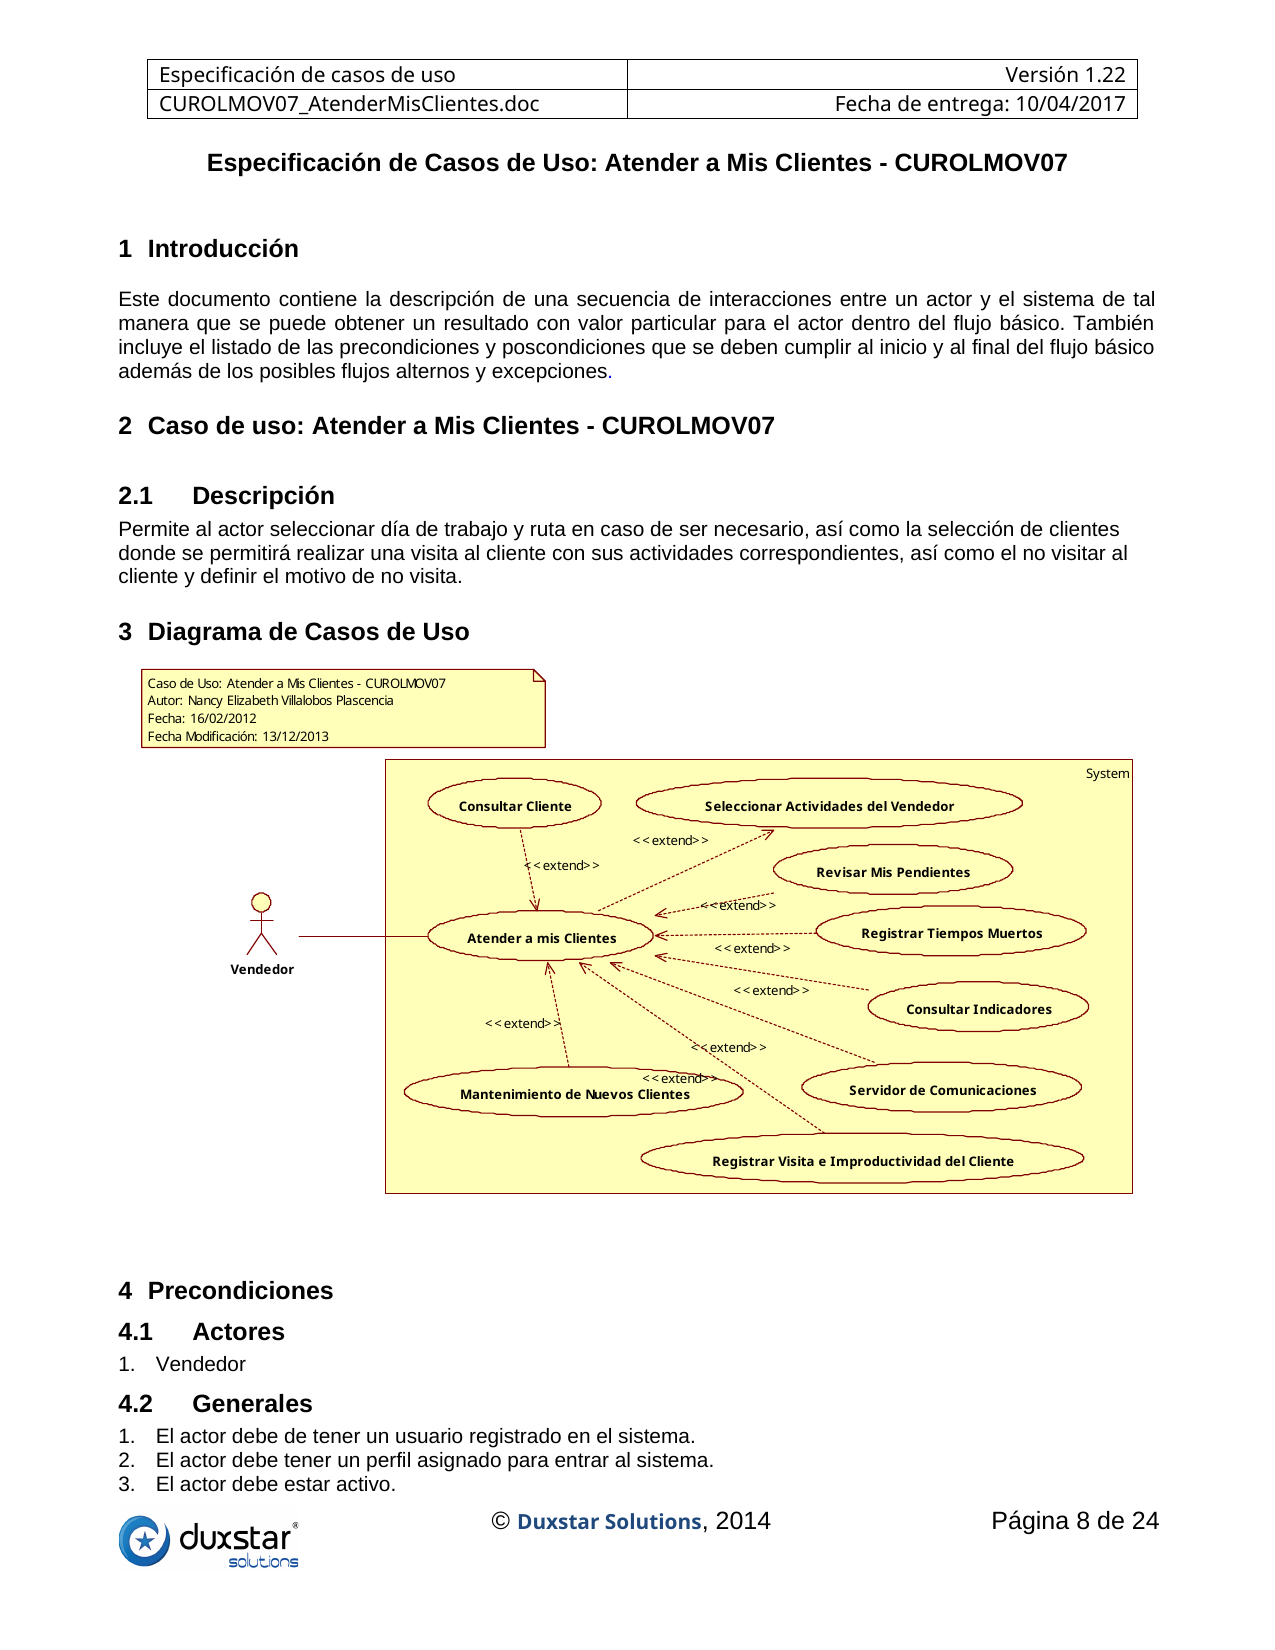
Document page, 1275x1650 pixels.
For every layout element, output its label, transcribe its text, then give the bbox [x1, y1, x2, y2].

subtitle Precondiciones [118, 1276, 1157, 1305]
subtitle Actores [118, 1317, 1157, 1346]
subtitle Introducción [118, 234, 1157, 263]
subtitle Generales [118, 1389, 1157, 1417]
list El actor debe estar activo. [118, 1472, 1157, 1496]
subtitle Descripción [118, 481, 1157, 510]
list El actor debe tener un perfil asignado para entrar al sistema. [118, 1448, 1157, 1472]
subtitle Especificación de Casos de Uso: Atender a Mis Clientes - CUROLMOV07 [118, 148, 1157, 177]
subtitle Diagrama de Casos de Uso [118, 617, 1157, 646]
text Este documento contiene la descripción de una secuencia de interacciones entre un actor y el sistema de tal manera que se puede obtener un resultado con valor particular para el actor dentro del flujo básico. También incluye el listado de las precondiciones y poscondiciones que se deben cumplir al inicio y al final del flujo básico además de los posibles flujos alternos y excepciones. [118, 287, 1157, 383]
picture [118, 1506, 299, 1571]
subtitle Caso de uso: Atender a Mis Clientes - CUROLMOV07 [118, 411, 1157, 440]
text Permite al actor seleccionar día de trabajo y ruta en caso de ser necesario, así como la selección de clientes donde se permitirá realizar una visita al cliente con sus actividades correspondientes, así como el no visitar al cliente y definir el motivo de no visita. [118, 516, 1157, 588]
list El actor debe de tener un usuario registrado en el sistema. [118, 1424, 1157, 1448]
list Vendedor [118, 1352, 1157, 1376]
